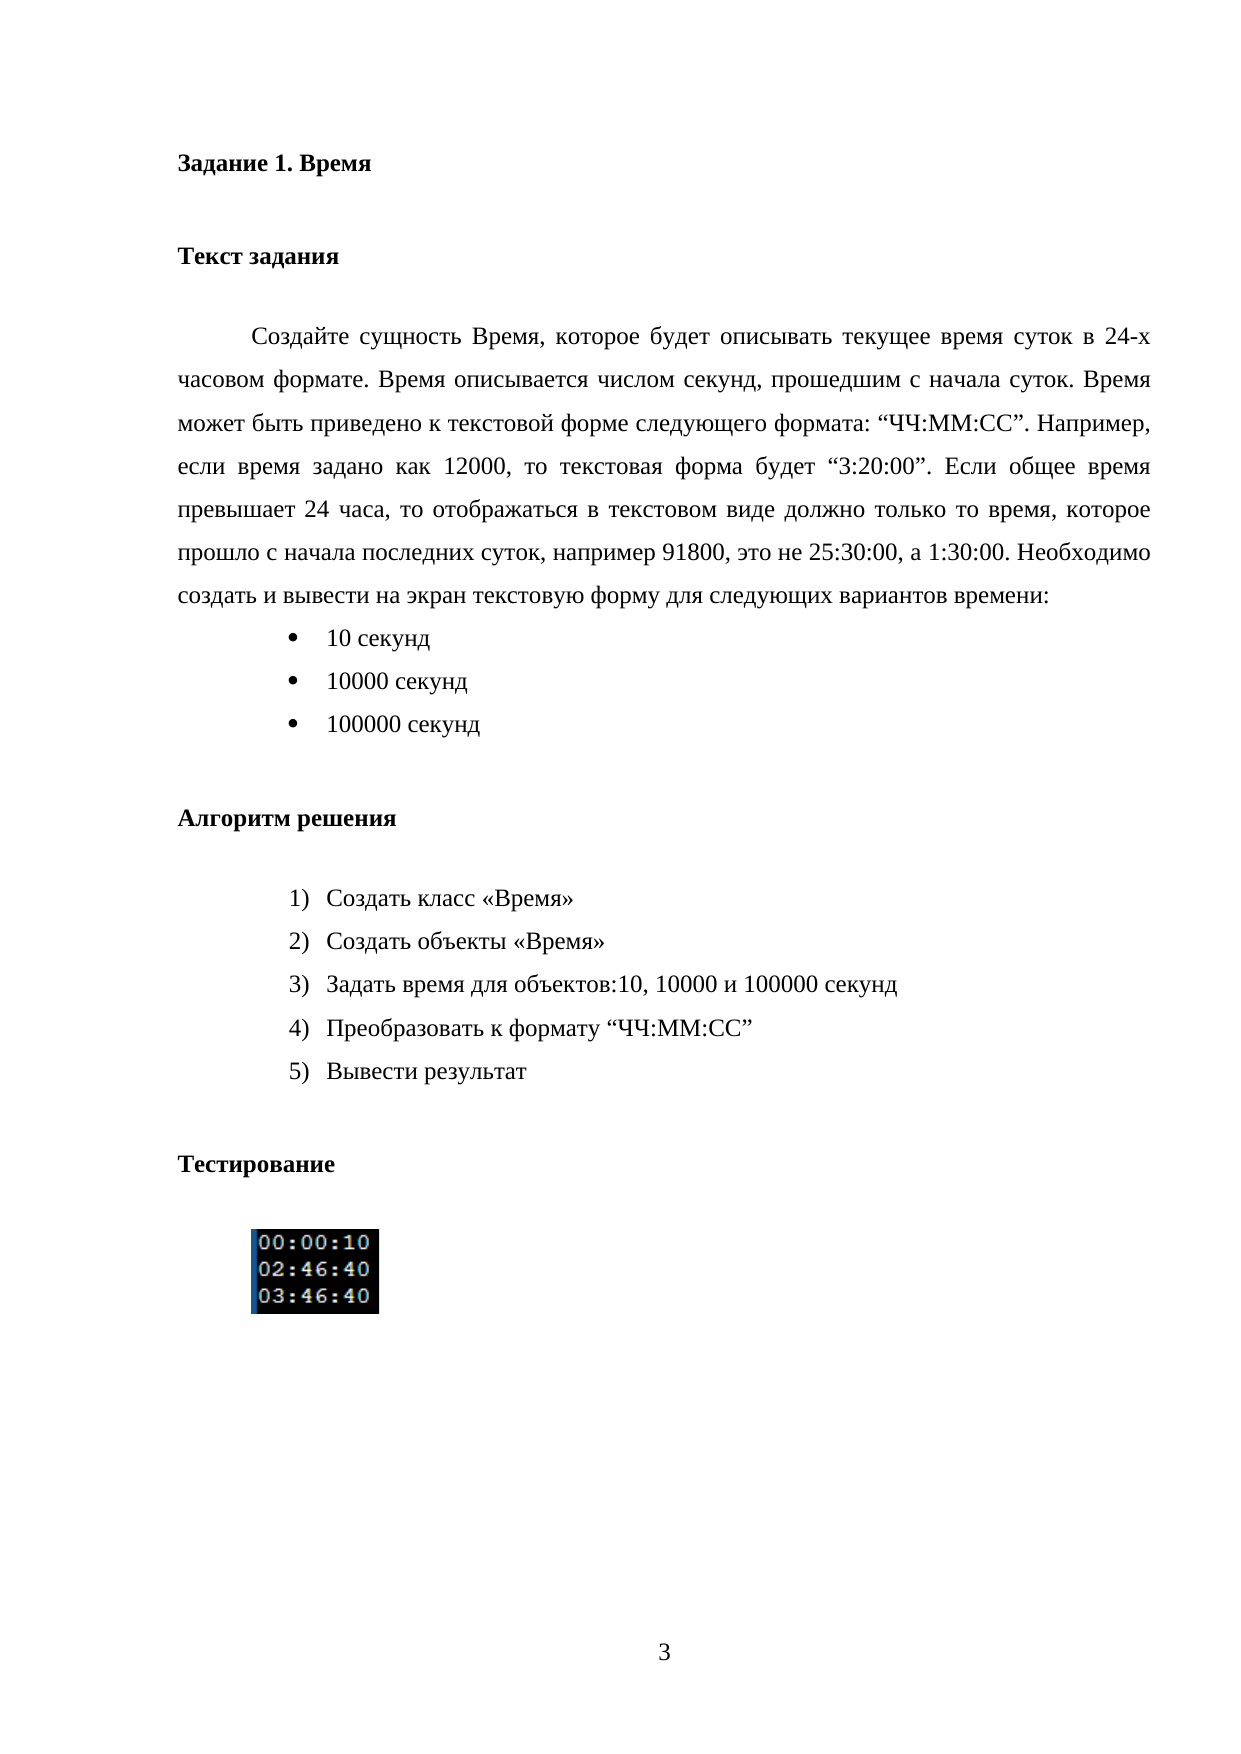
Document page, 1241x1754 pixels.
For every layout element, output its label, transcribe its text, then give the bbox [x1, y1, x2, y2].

list Вывести результат [288, 1056, 1152, 1084]
picture [251, 1229, 380, 1314]
text Создайте сущность Время, которое будет описывать текущее время суток в 24-х часовом формате. Время описывается числом секунд, прошедшим с начала суток. Время может быть приведено к текстовой форме следующего формата: “ЧЧ:ММ:СС”. Например, если время задано как 12000, то текстовая форма будет “3:20:00”. Если общее время превышает 24 часа, то отображаться в текстовом виде должно только то время, которое прошло с начала последних суток, например 91800, это не 25:30:00, а 1:30:00. Необходимо создать и вывести на экран текстовую форму для следующих вариантов времени: [177, 321, 1152, 609]
text Задание 1. Время [177, 148, 1152, 176]
list Преобразовать к формату “ЧЧ:ММ:СС” [288, 1013, 1152, 1041]
subtitle Тестирование [177, 1149, 1152, 1178]
subtitle Текст задания [177, 241, 1152, 269]
list 10000 секунд [288, 666, 1152, 695]
list Создать объекты «Время» [288, 926, 1152, 955]
list 10 секунд [288, 623, 1152, 652]
list 100000 секунд [288, 709, 1152, 738]
list Задать время для объектов:10, 10000 и 100000 секунд [288, 969, 1152, 998]
subtitle Алгоритм решения [177, 803, 1152, 831]
list Создать класс «Время» [288, 883, 1152, 912]
